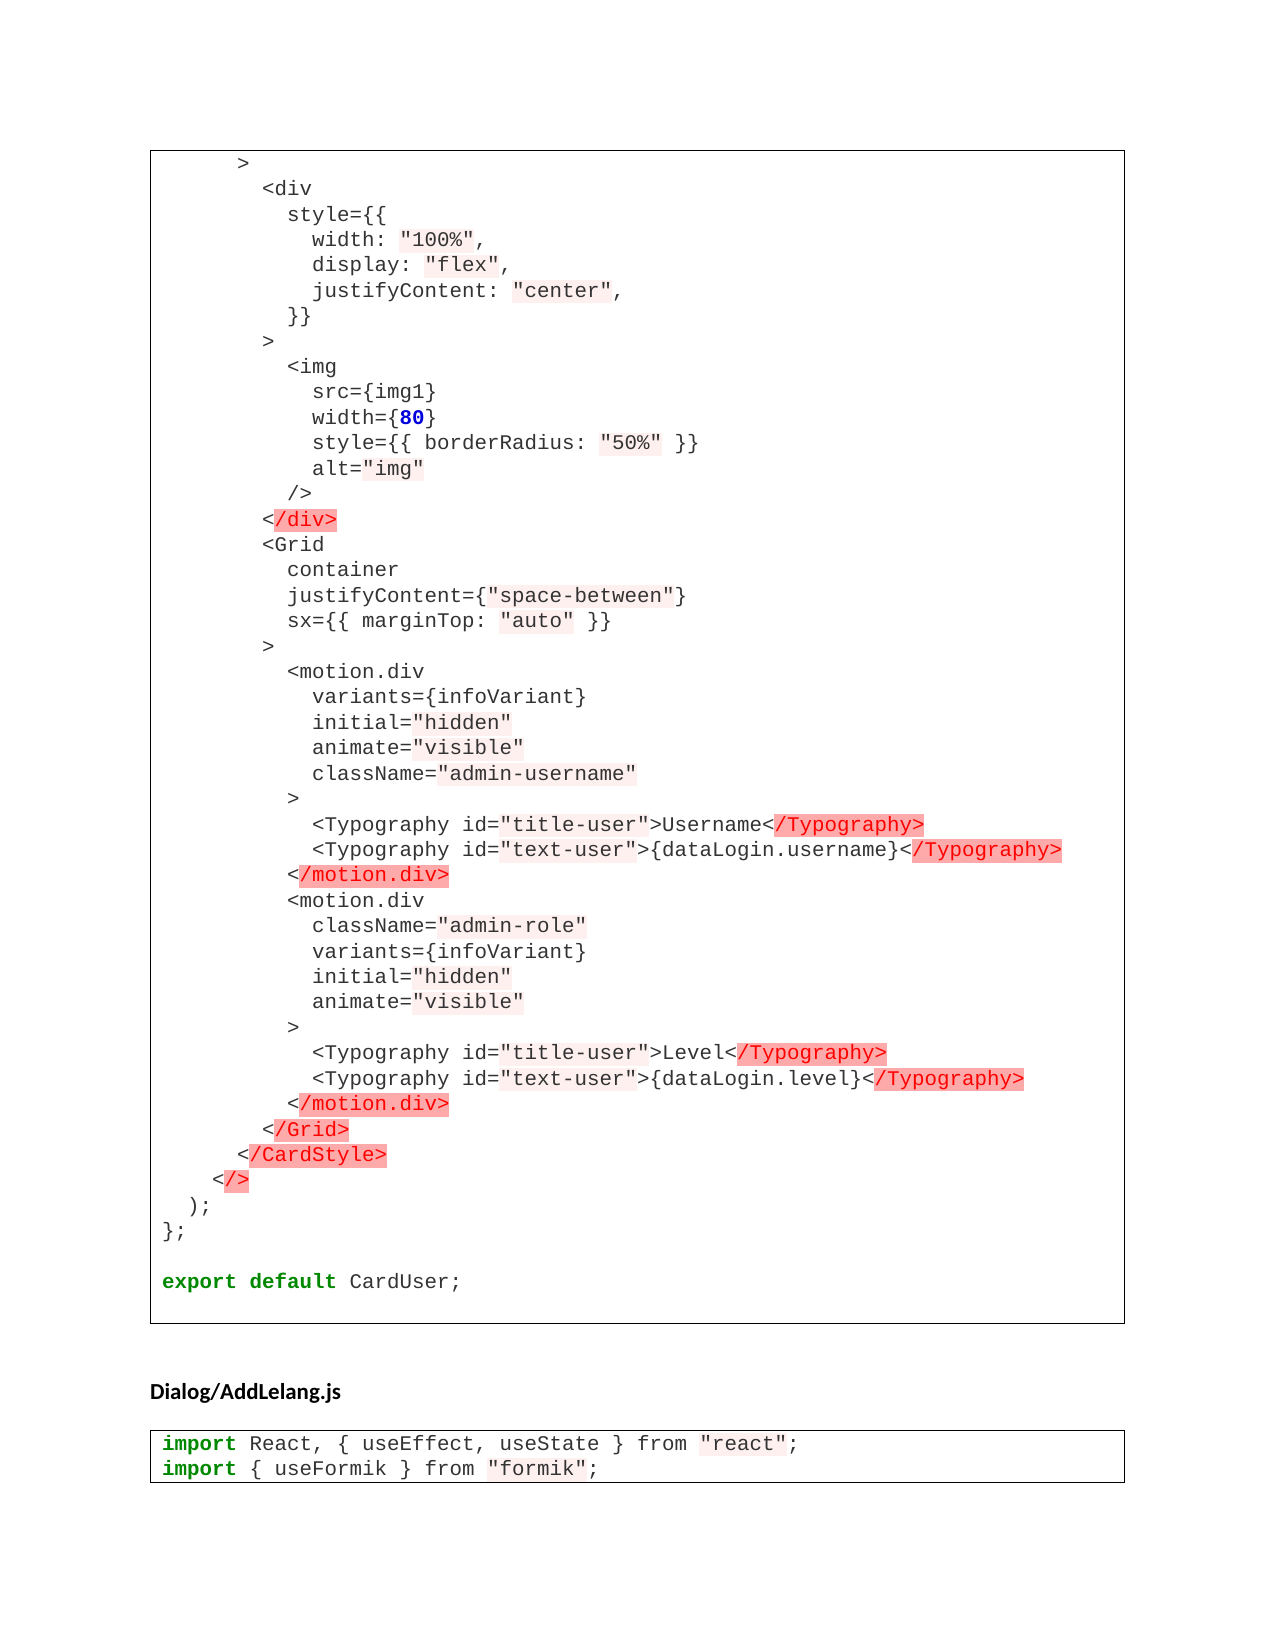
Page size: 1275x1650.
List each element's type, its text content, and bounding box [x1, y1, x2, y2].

text Dialog/AddLelang.js [150, 1377, 1125, 1405]
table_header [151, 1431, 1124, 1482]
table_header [151, 151, 1124, 1323]
